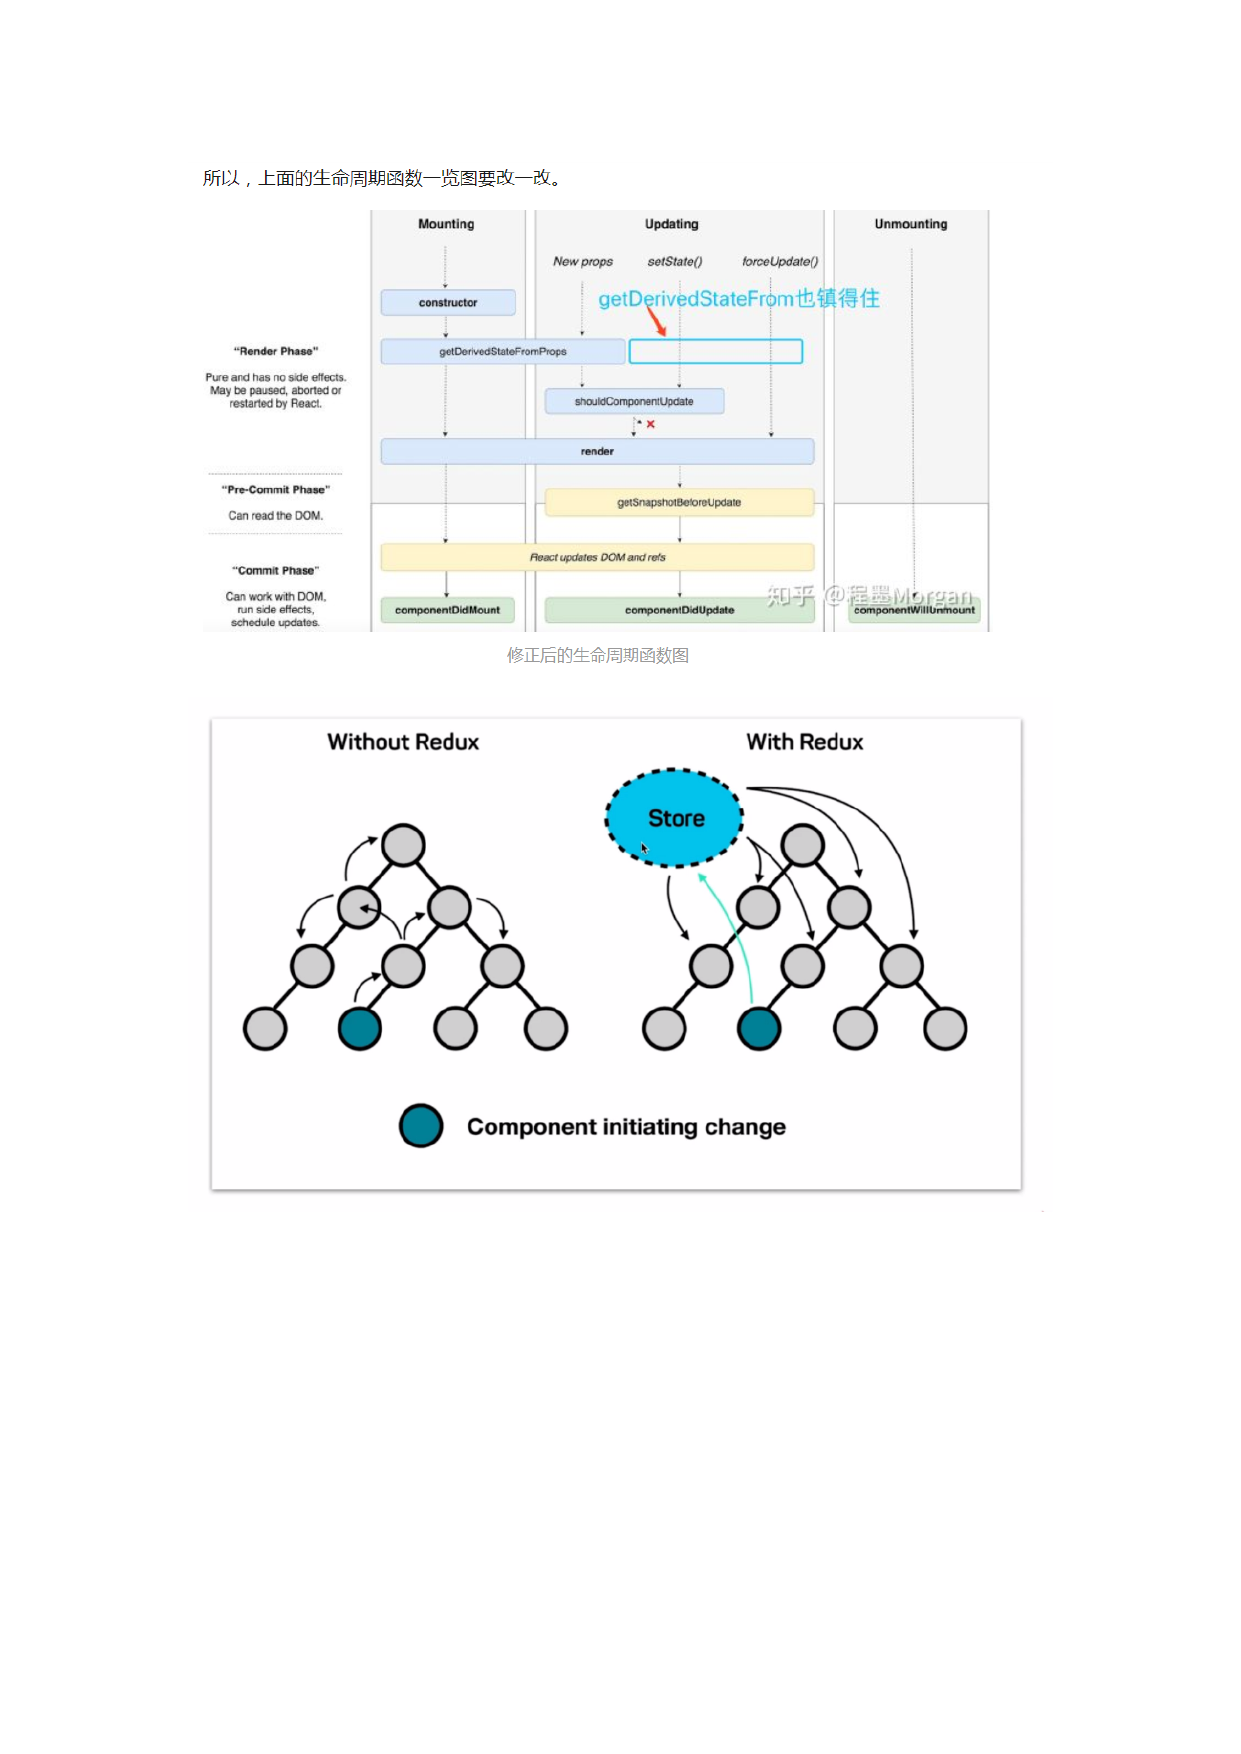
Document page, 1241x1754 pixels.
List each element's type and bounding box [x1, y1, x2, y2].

picture [187, 162, 1053, 680]
picture [187, 697, 1053, 1212]
